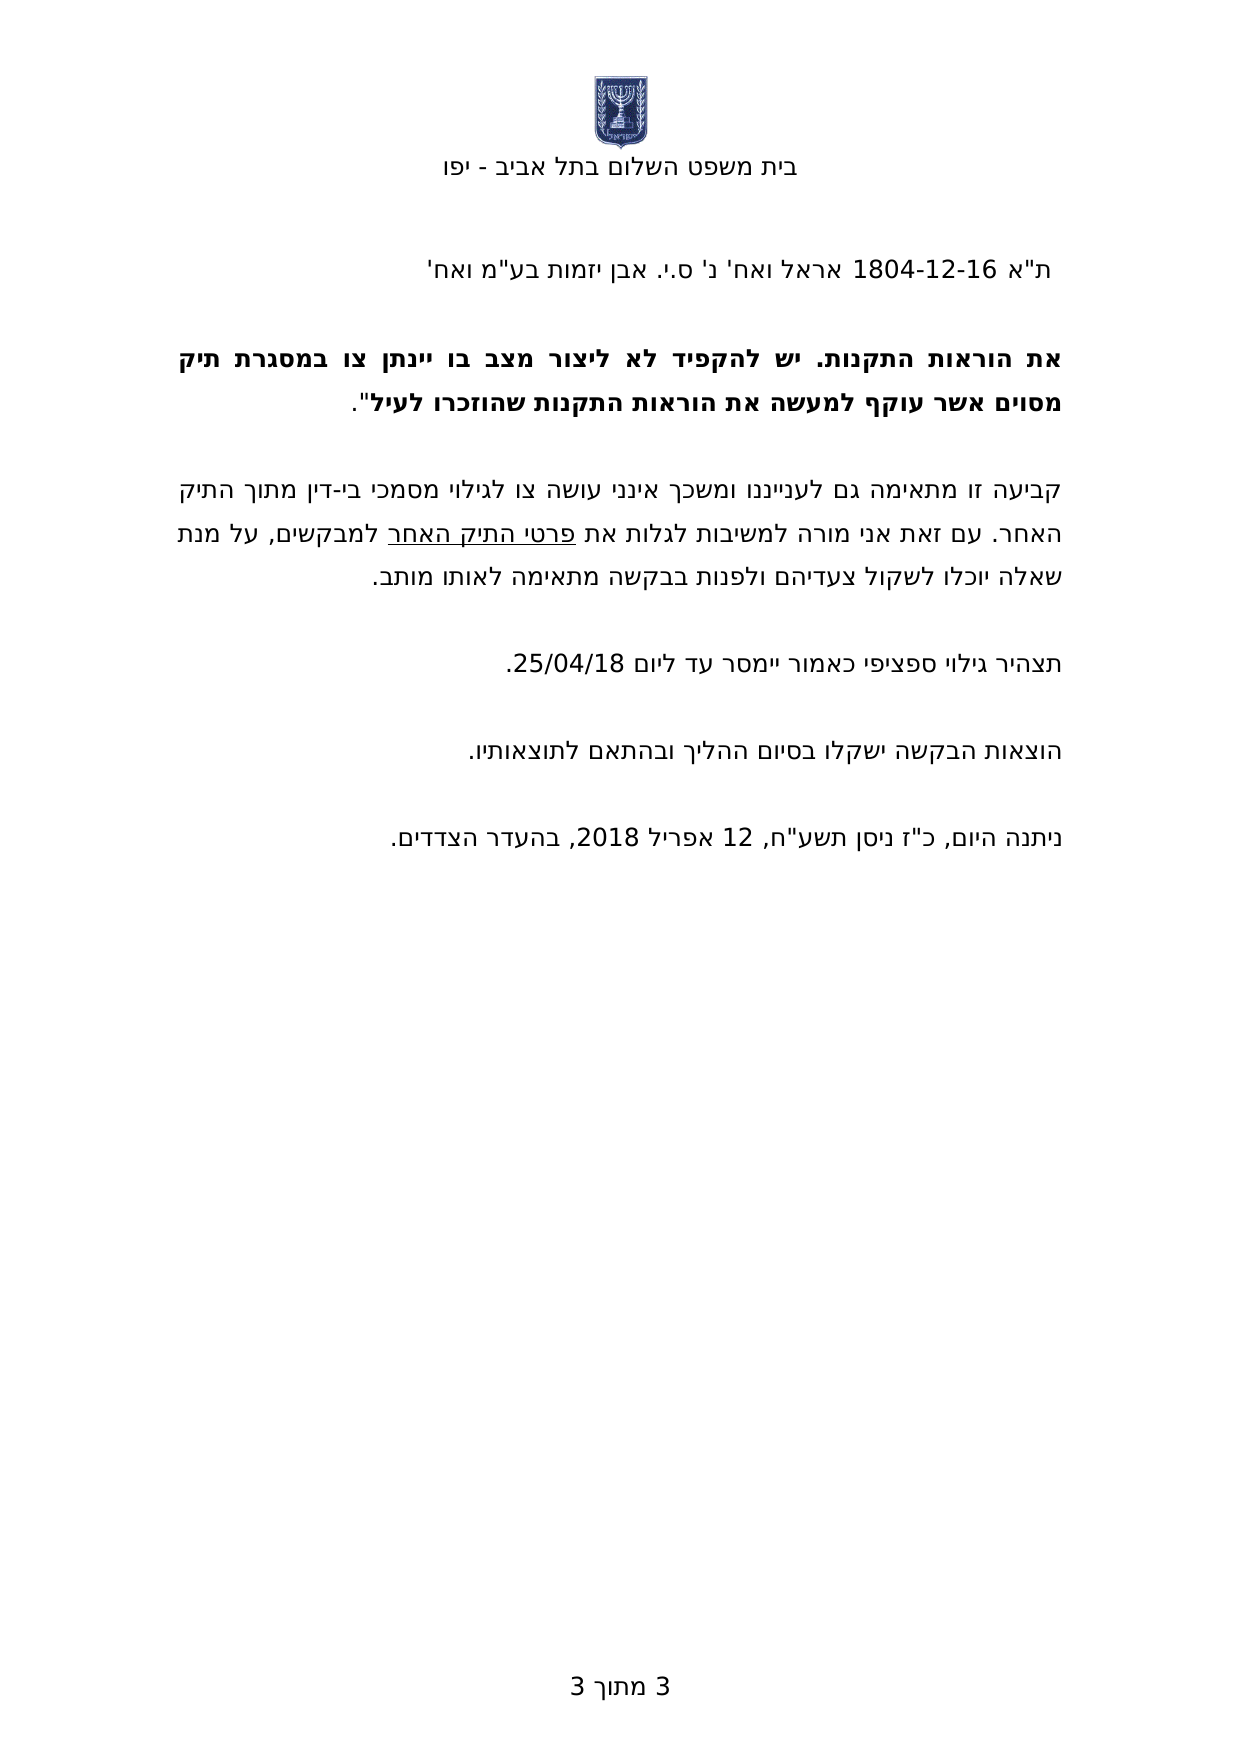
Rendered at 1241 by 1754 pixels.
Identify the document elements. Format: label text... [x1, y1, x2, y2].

text הוצאות הבקשה ישקלו בסיום ההליך ובהתאם לתוצאותיו. [177, 736, 1063, 766]
text ניתנה היום, , , בהעדר הצדדים. [177, 823, 1063, 852]
text תצהיר גילוי ספציפי כאמור יימסר עד ליום 25/04/18. [177, 649, 1063, 679]
text קביעה זו מתאימה גם לענייננו ומשכך אינני עושה צו לגילוי מסמכי בי-דין מתוך התיק האחר. עם זאת אני מורה למשיבות לגלות את פרטי התיק האחר למבקשים, על מנת שאלה יוכלו לשקול צעדיהם ולפנות בבקשה מתאימה לאותו מותב. [177, 475, 1063, 592]
picture [589, 75, 651, 152]
